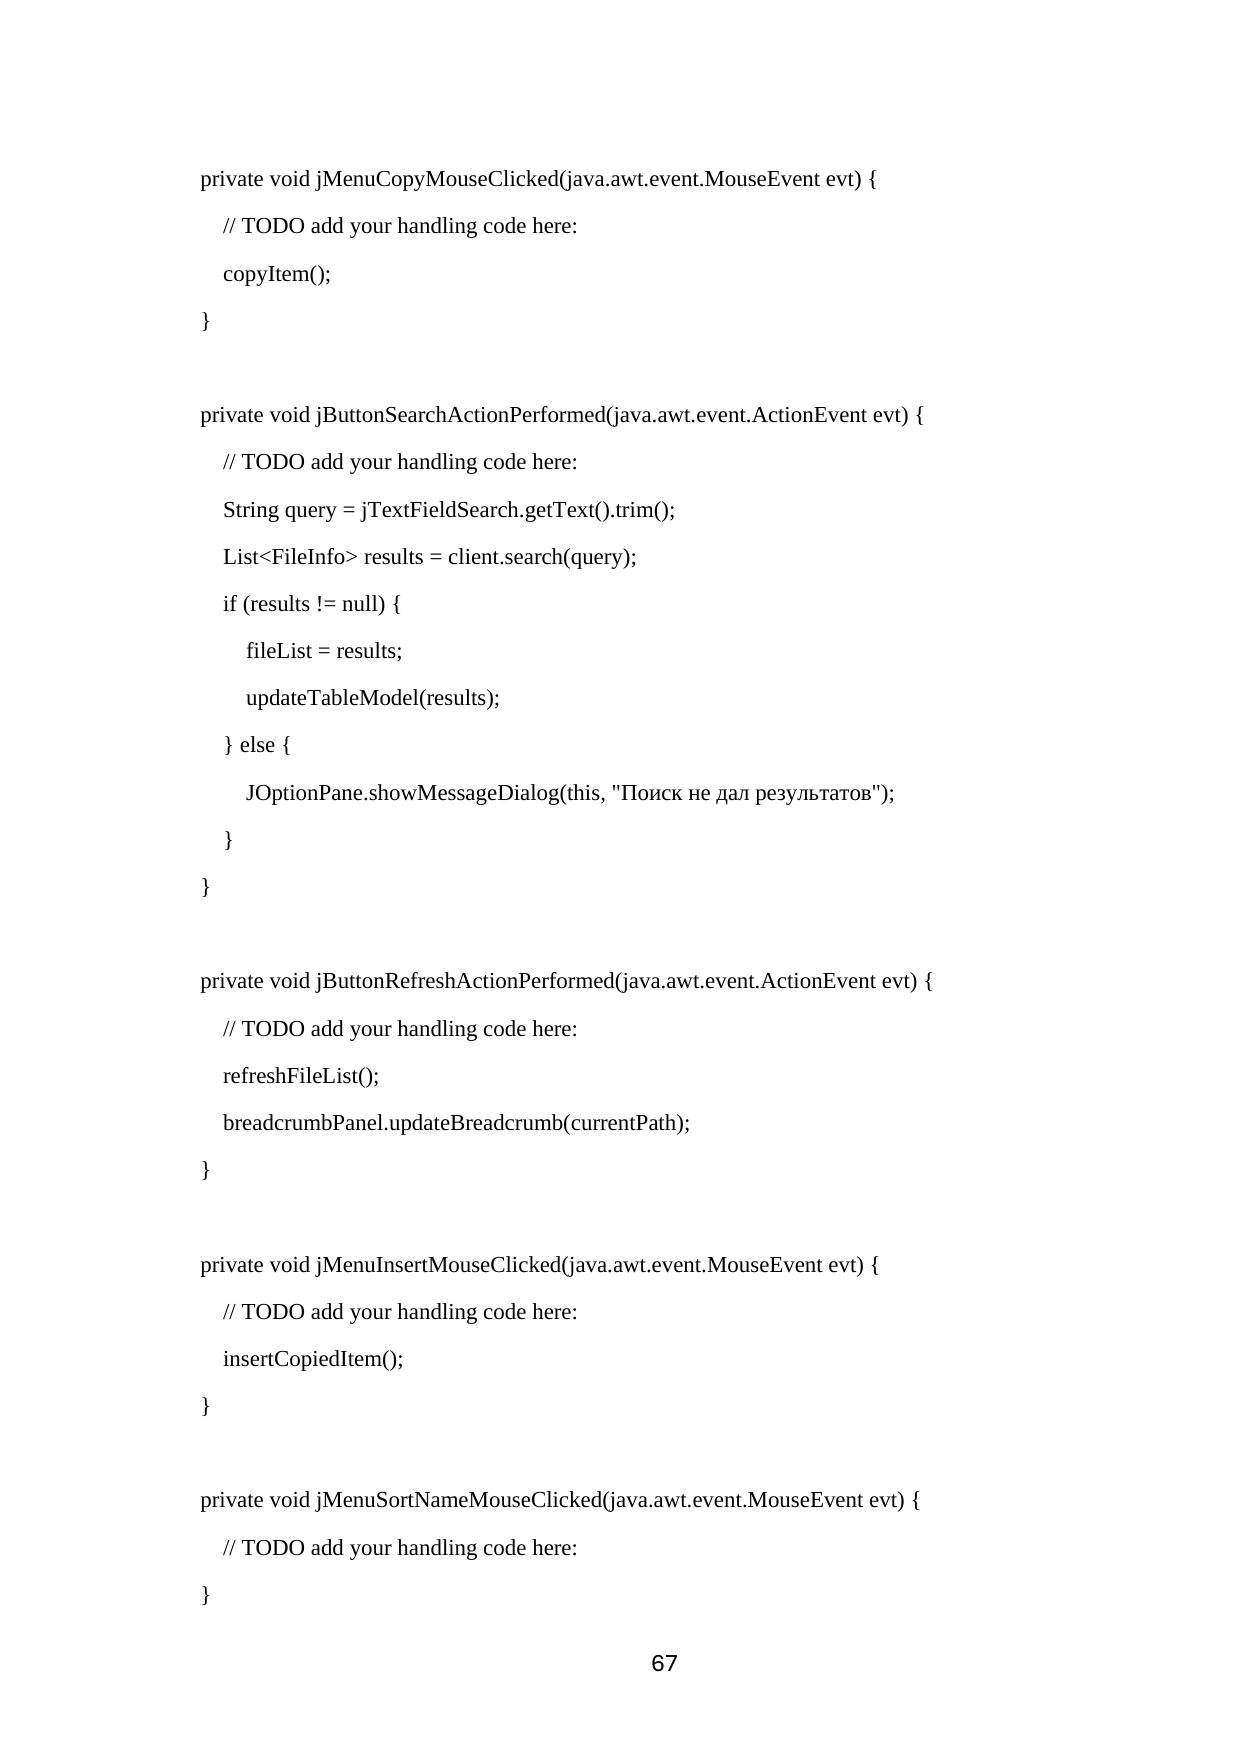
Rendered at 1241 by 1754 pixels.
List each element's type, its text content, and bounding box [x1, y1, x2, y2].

text private void jMenuCopyMouseClicked(java.awt.event.MouseEvent evt) { [177, 165, 1152, 192]
text breadcrumbPanel.updateBreadcrumb(currentPath); [177, 1109, 1152, 1135]
text fileList = results; [177, 637, 1152, 663]
text } [177, 1581, 1152, 1607]
text updateTableModel(results); [177, 684, 1152, 711]
text } [177, 307, 1152, 333]
text // TODO add your handling code here: [177, 448, 1152, 475]
text private void jButtonSearchActionPerformed(java.awt.event.ActionEvent evt) { [177, 401, 1152, 428]
text private void jMenuInsertMouseClicked(java.awt.event.MouseEvent evt) { [177, 1251, 1152, 1277]
text } [177, 1392, 1152, 1418]
text List<FileInfo> results = client.search(query); [177, 543, 1152, 569]
text } [177, 1156, 1152, 1183]
text private void jButtonRefreshActionPerformed(java.awt.event.ActionEvent evt) { [177, 967, 1152, 994]
text // TODO add your handling code here: [177, 1534, 1152, 1560]
text private void jMenuSortNameMouseClicked(java.awt.event.MouseEvent evt) { [177, 1487, 1152, 1513]
text JOptionPane.showMessageDialog(this, "Поиск не дал результатов"); [177, 779, 1152, 805]
text insertCopiedItem(); [177, 1345, 1152, 1371]
text String query = jTextFieldSearch.getText().trim(); [177, 496, 1152, 522]
text if (results != null) { [177, 590, 1152, 616]
text // TODO add your handling code here: [177, 1298, 1152, 1324]
text refreshFileList(); [177, 1062, 1152, 1088]
text } [177, 826, 1152, 852]
text } [177, 873, 1152, 899]
text // TODO add your handling code here: [177, 212, 1152, 239]
text copyItem(); [177, 260, 1152, 286]
text // TODO add your handling code here: [177, 1015, 1152, 1041]
text } else { [177, 732, 1152, 758]
